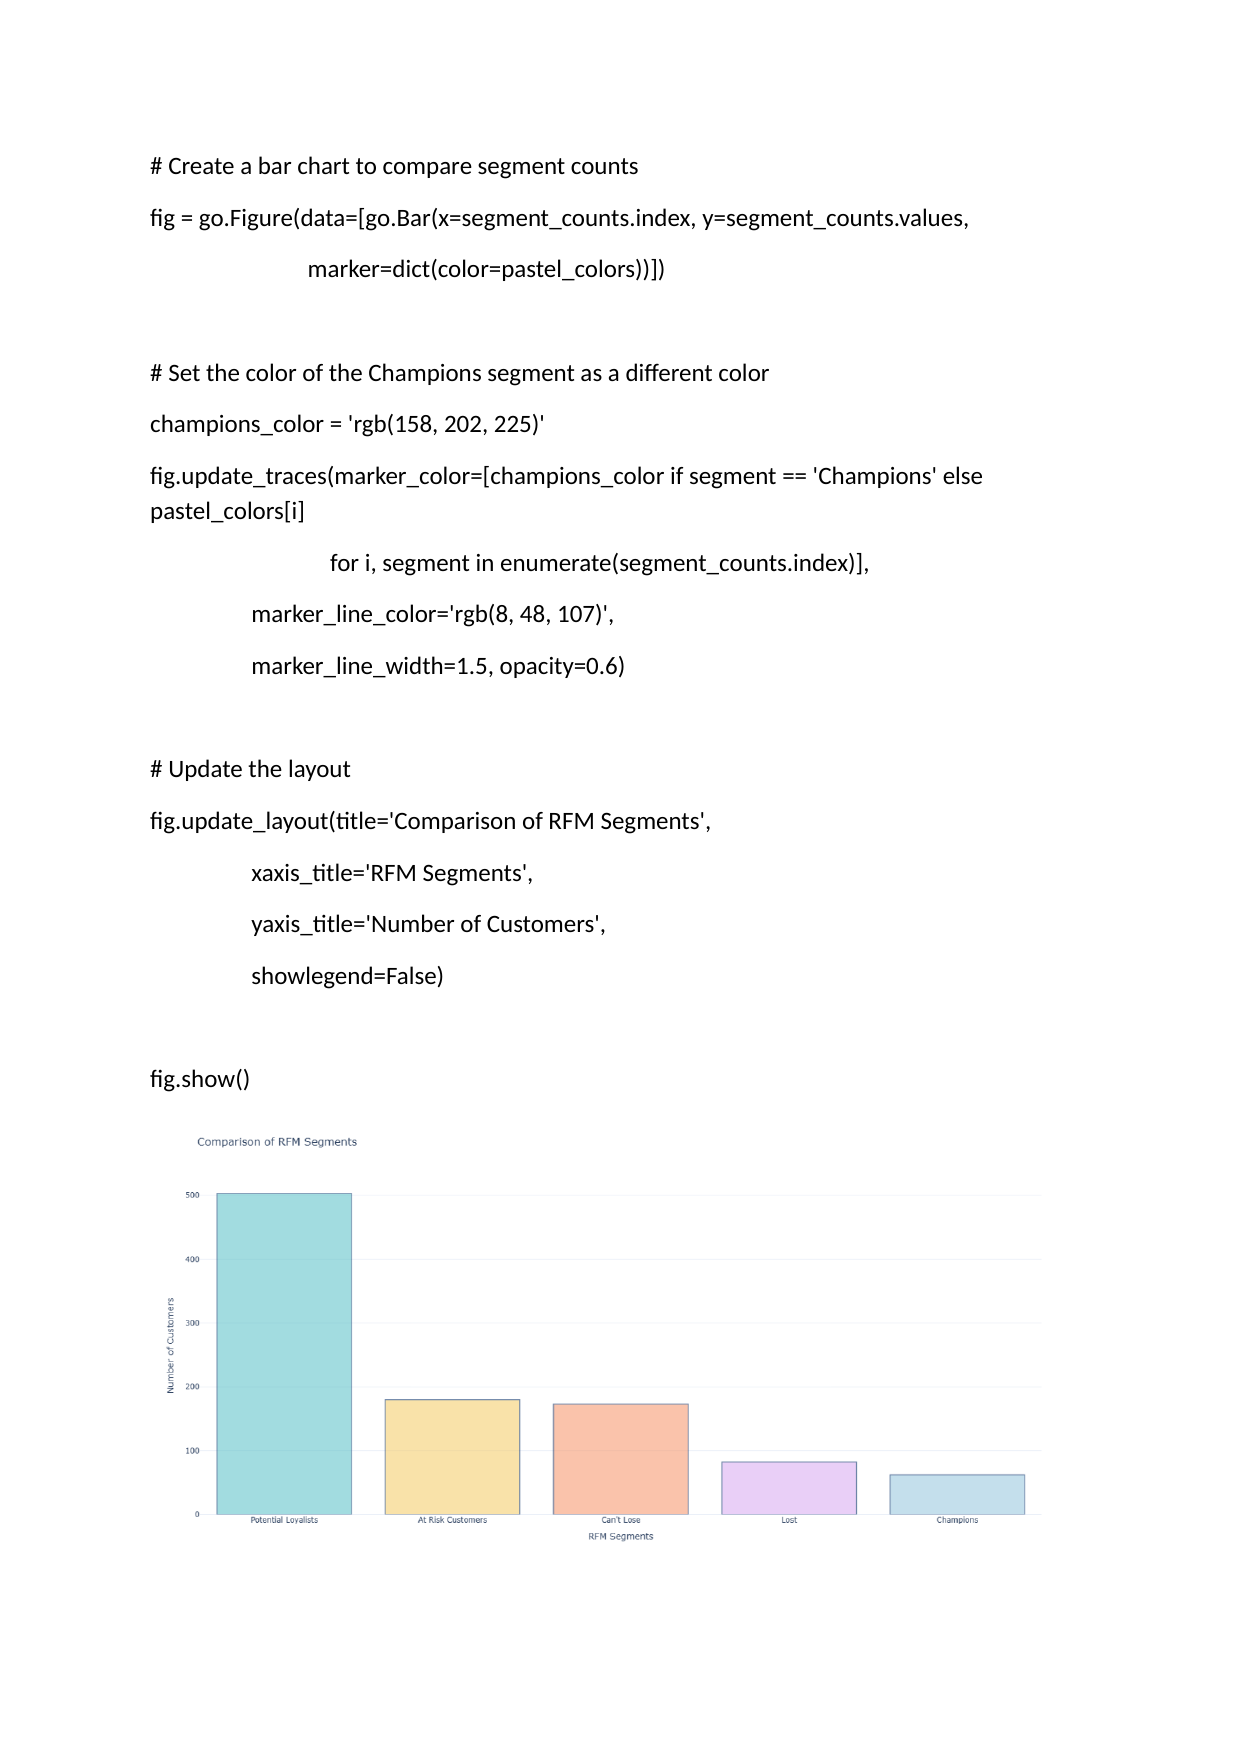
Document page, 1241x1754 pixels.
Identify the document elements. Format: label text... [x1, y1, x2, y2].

picture [150, 1115, 1091, 1564]
text marker=dict(color=pastel_colors))]) [150, 253, 1090, 284]
text fig.update_traces(marker_color=[champions_color if segment == 'Champions' else pastel_colors[i] [150, 460, 1090, 526]
text yaxis_title='Number of Customers', [150, 908, 1090, 939]
text # Create a bar chart to compare segment counts [150, 150, 1090, 181]
text # Update the layout [150, 753, 1090, 784]
text showlegend=False) [150, 960, 1090, 991]
text marker_line_color='rgb(8, 48, 107)', [150, 598, 1090, 629]
text fig.show() [150, 1063, 1090, 1094]
text xaxis_title='RFM Segments', [150, 857, 1090, 887]
text for i, segment in enumerate(segment_counts.index)], [150, 547, 1090, 577]
text champions_color = 'rgb(158, 202, 225)' [150, 408, 1090, 439]
text marker_line_width=1.5, opacity=0.6) [150, 650, 1090, 681]
text fig = go.Figure(data=[go.Bar(x=segment_counts.index, y=segment_counts.values, [150, 202, 1090, 232]
text fig.update_layout(title='Comparison of RFM Segments', [150, 805, 1090, 836]
text # Set the color of the Champions segment as a different color [150, 357, 1090, 387]
